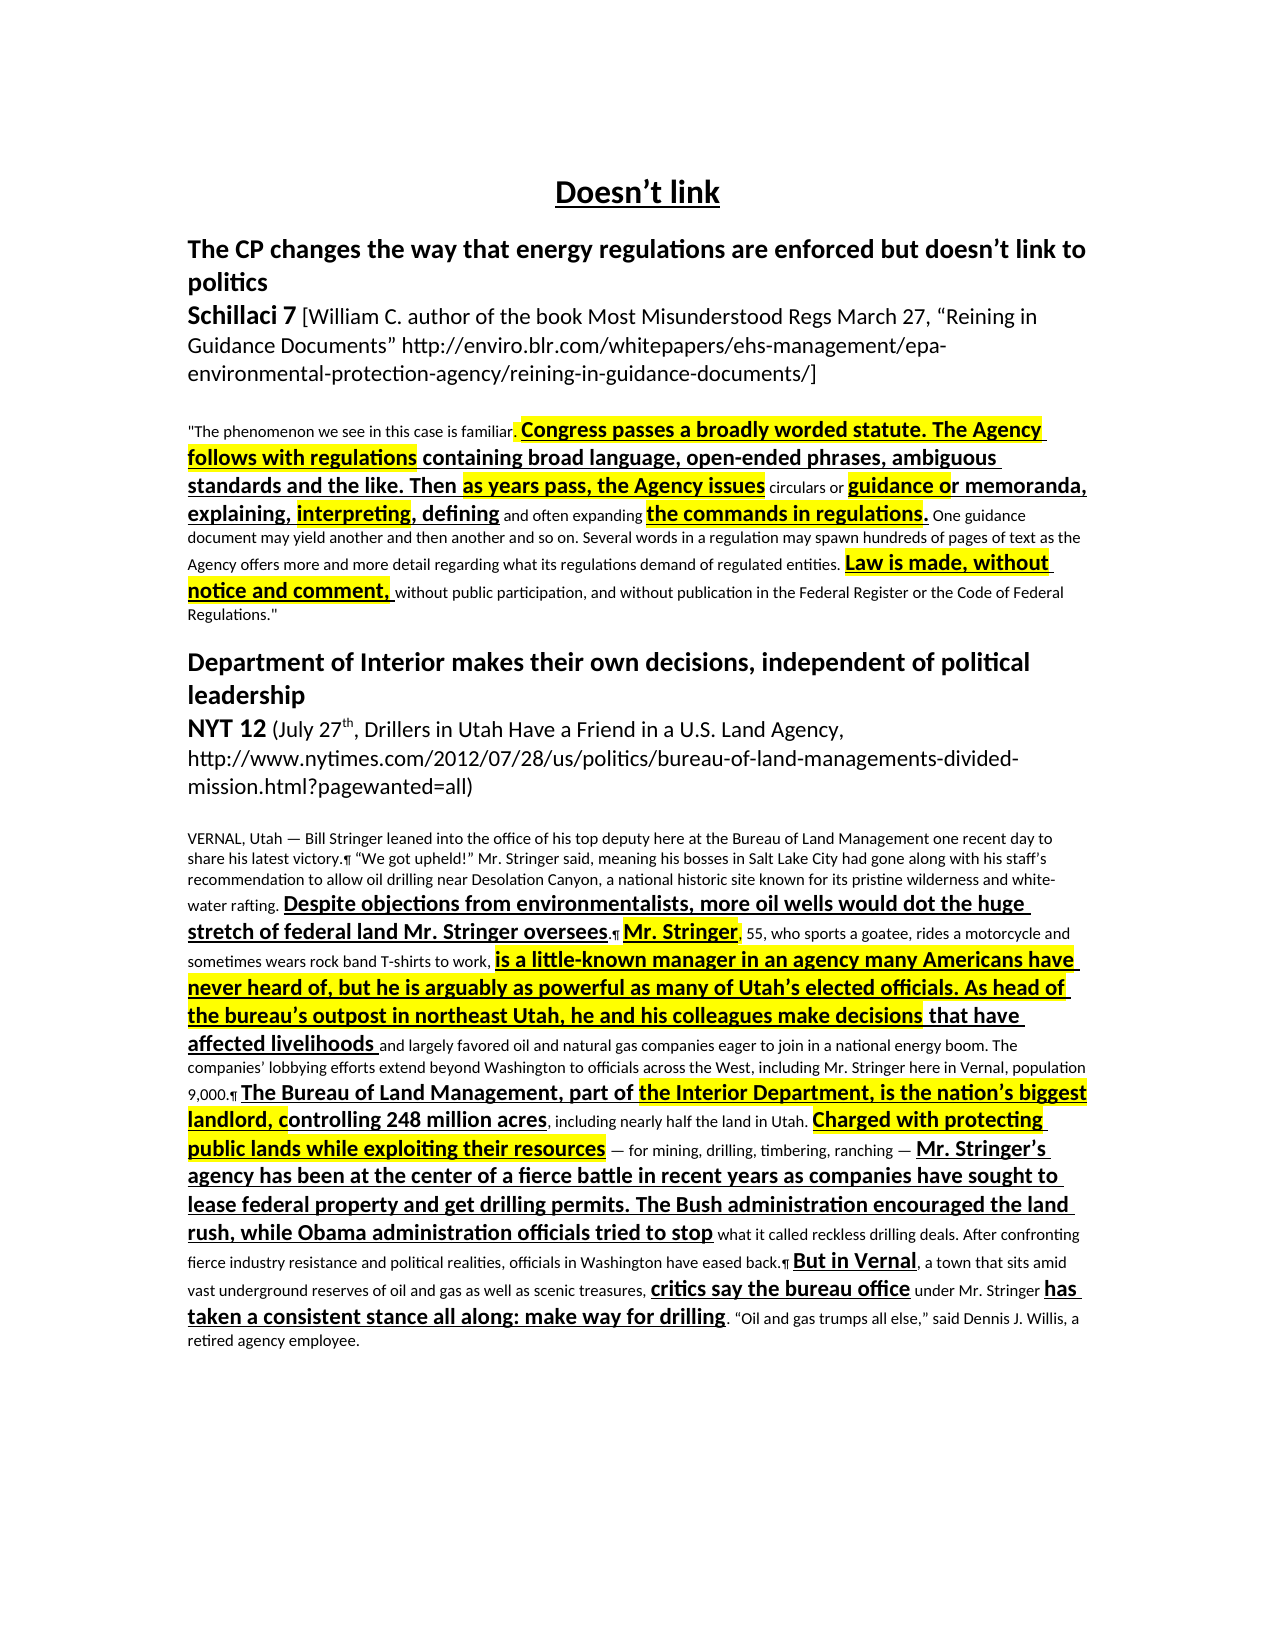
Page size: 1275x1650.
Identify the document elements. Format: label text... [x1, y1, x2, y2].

text VERNAL, Utah — Bill Stringer leaned into the office of his top deputy here at the Bureau of Land Management one recent day to share his latest victory.¶ “We got upheld!” Mr. Stringer said, meaning his bosses in Salt Lake City had gone along with his staff’s recommendation to allow oil drilling near Desolation Canyon, a national historic site known for its pristine wilderness and white-water rafting. Despite objections from environmentalists, more oil wells would dot the huge stretch of federal land Mr. Stringer oversees.¶ Mr. Stringer, 55, who sports a goatee, rides a motorcycle and sometimes wears rock band T-shirts to work, is a little-known manager in an agency many Americans have never heard of, but he is arguably as powerful as many of Utah’s elected officials. As head of the bureau’s outpost in northeast Utah, he and his colleagues make decisions that have affected livelihoods and largely favored oil and natural gas companies eager to join in a national energy boom. The companies’ lobbying efforts extend beyond Washington to officials across the West, including Mr. Stringer here in Vernal, population 9,000.¶ The Bureau of Land Management, part of the Interior Department, is the nation’s biggest landlord, controlling 248 million acres, including nearly half the land in Utah. Charged with protecting public lands while exploiting their resources — for mining, drilling, timbering, ranching — Mr. Stringer’s agency has been at the center of a fierce battle in recent years as companies have sought to lease federal property and get drilling permits. The Bush administration encouraged the land rush, while Obama administration officials tried to stop what it called reckless drilling deals. After confronting fierce industry resistance and political realities, officials in Washington have eased back.¶ But in Vernal, a town that sits amid vast underground reserves of oil and gas as well as scenic treasures, critics say the bureau office under Mr. Stringer has taken a consistent stance all along: make way for drilling. “Oil and gas trumps all else,” said Dennis J. Willis, a retired agency employee. [187, 828, 1087, 1350]
text Schillaci 7 [William C. author of the book Most Misunderstood Regs March 27, “Reining in Guidance Documents” http://enviro.blr.com/whitepapers/ehs-management/epa-environmental-protection-agency/reining-in-guidance-documents/] [187, 298, 1087, 387]
text "The phenomenon we see in this case is familiar. Congress passes a broadly worded statute. The Agency follows with regulations containing broad language, open-ended phrases, ambiguous standards and the like. Then as years pass, the Agency issues circulars or guidance or memoranda, explaining, interpreting, defining and often expanding the commands in regulations. One guidance document may yield another and then another and so on. Several words in a regulation may spawn hundreds of pages of text as the Agency offers more and more detail regarding what its regulations demand of regulated entities. Law is made, without notice and comment, without public participation, and without publication in the Federal Register or the Code of Federal Regulations." [187, 416, 1087, 624]
subtitle Doesn’t link [187, 171, 1087, 212]
subtitle The CP changes the way that energy regulations are enforced but doesn’t link to politics [187, 232, 1087, 298]
subtitle Department of Interior makes their own decisions, independent of political leadership [187, 645, 1087, 711]
text NYT 12 (July 27th, Drillers in Utah Have a Friend in a U.S. Land Agency, http://www.nytimes.com/2012/07/28/us/politics/bureau-of-land-managements-divided-mission.html?pagewanted=all) [187, 711, 1087, 800]
